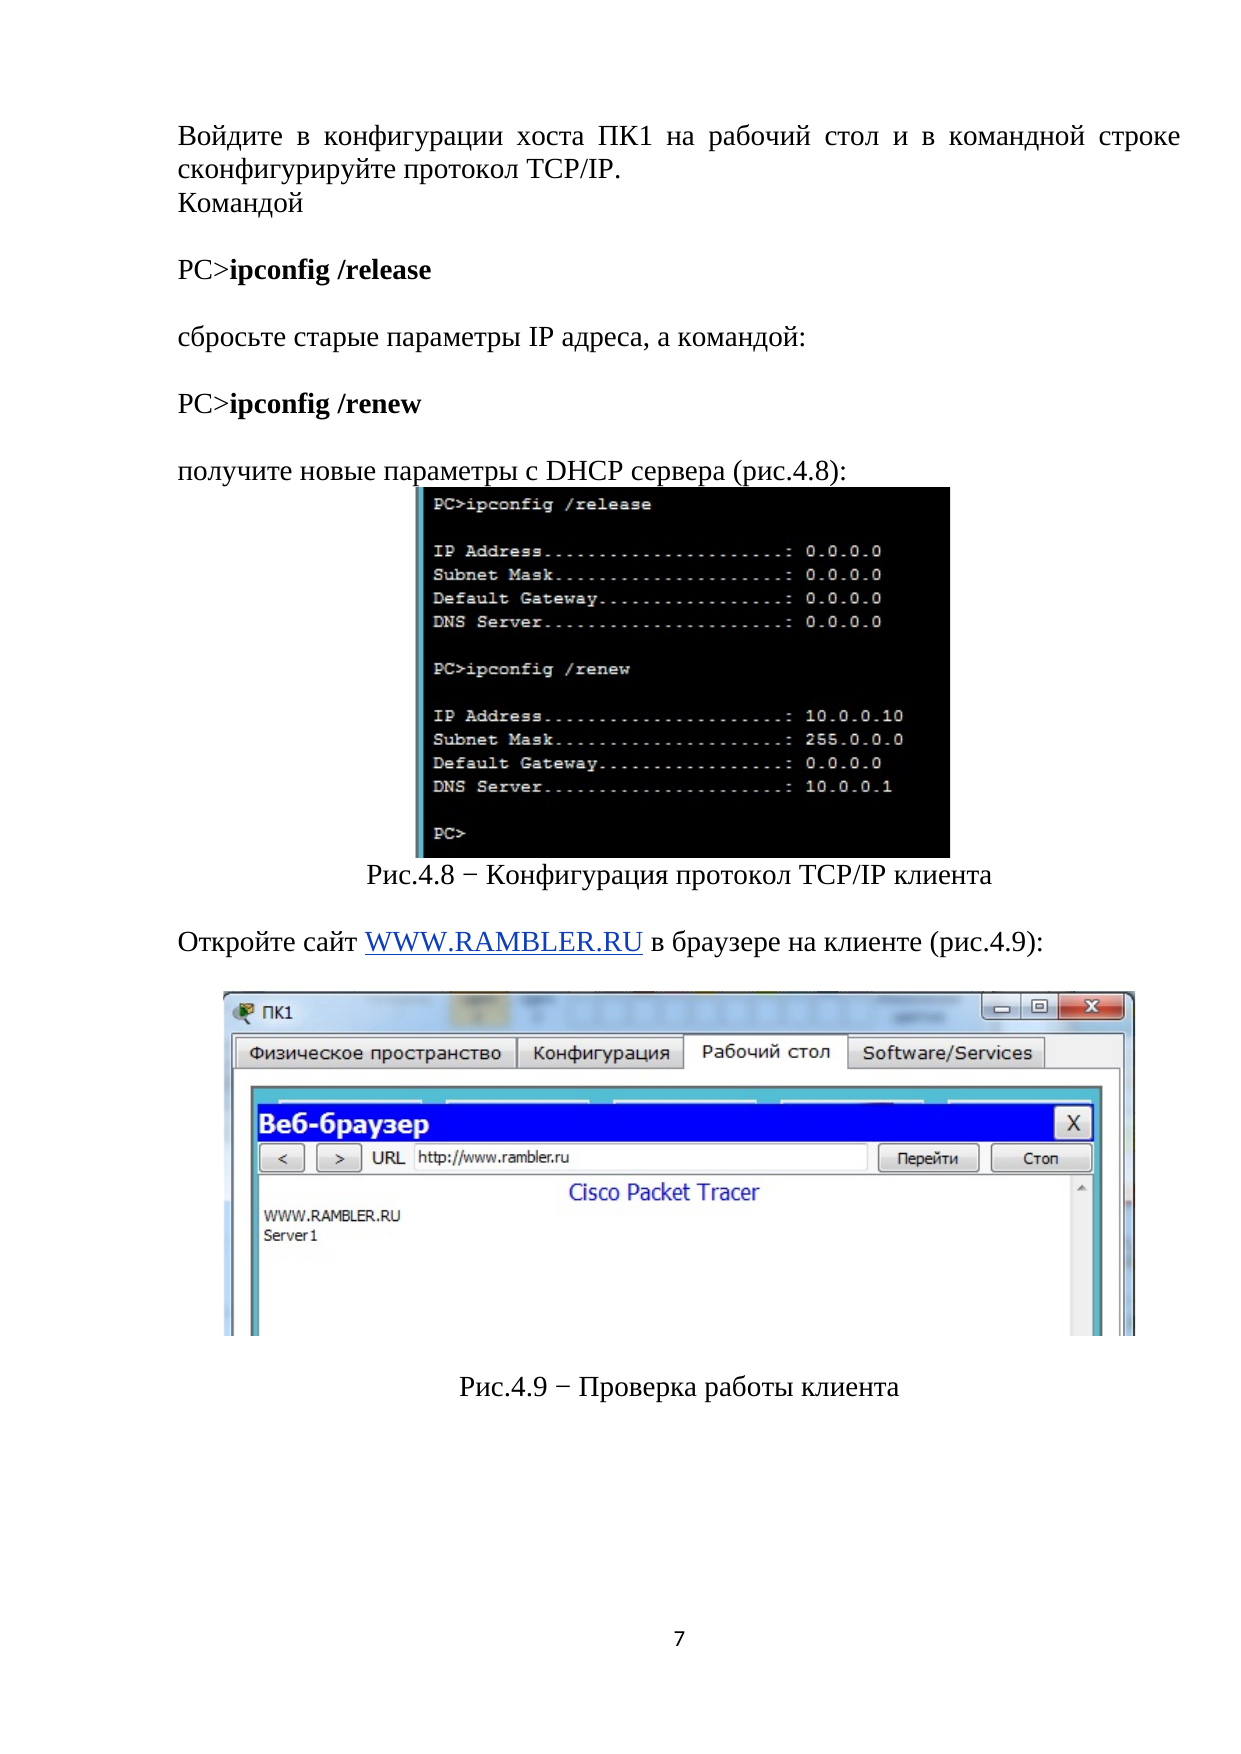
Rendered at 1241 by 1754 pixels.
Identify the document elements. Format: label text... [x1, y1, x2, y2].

text Командой [177, 185, 1181, 219]
text Откройте сайт WWW.RAMBLER.RU в браузере на клиенте (рис.4.9): [177, 924, 1181, 958]
picture [223, 991, 1136, 1336]
text Рис.4.9 − Проверка работы клиента [177, 1369, 1181, 1402]
text PC>ipconfig /release [177, 252, 1181, 286]
text Рис.4.8 − Конфигурация протокол TCP/IP клиента [177, 857, 1181, 891]
picture [408, 487, 951, 858]
text сбросьте старые параметры IP адреса, а командой: [177, 319, 1181, 353]
text получите новые параметры с DHCP сервера (рис.4.8): [177, 453, 1181, 487]
text Войдите в конфигурации хоста ПК1 на рабочий стол и в командной строке сконфигурируйте протокол TCP/IP. [177, 118, 1181, 185]
text PC>ipconfig /renew [177, 386, 1181, 420]
